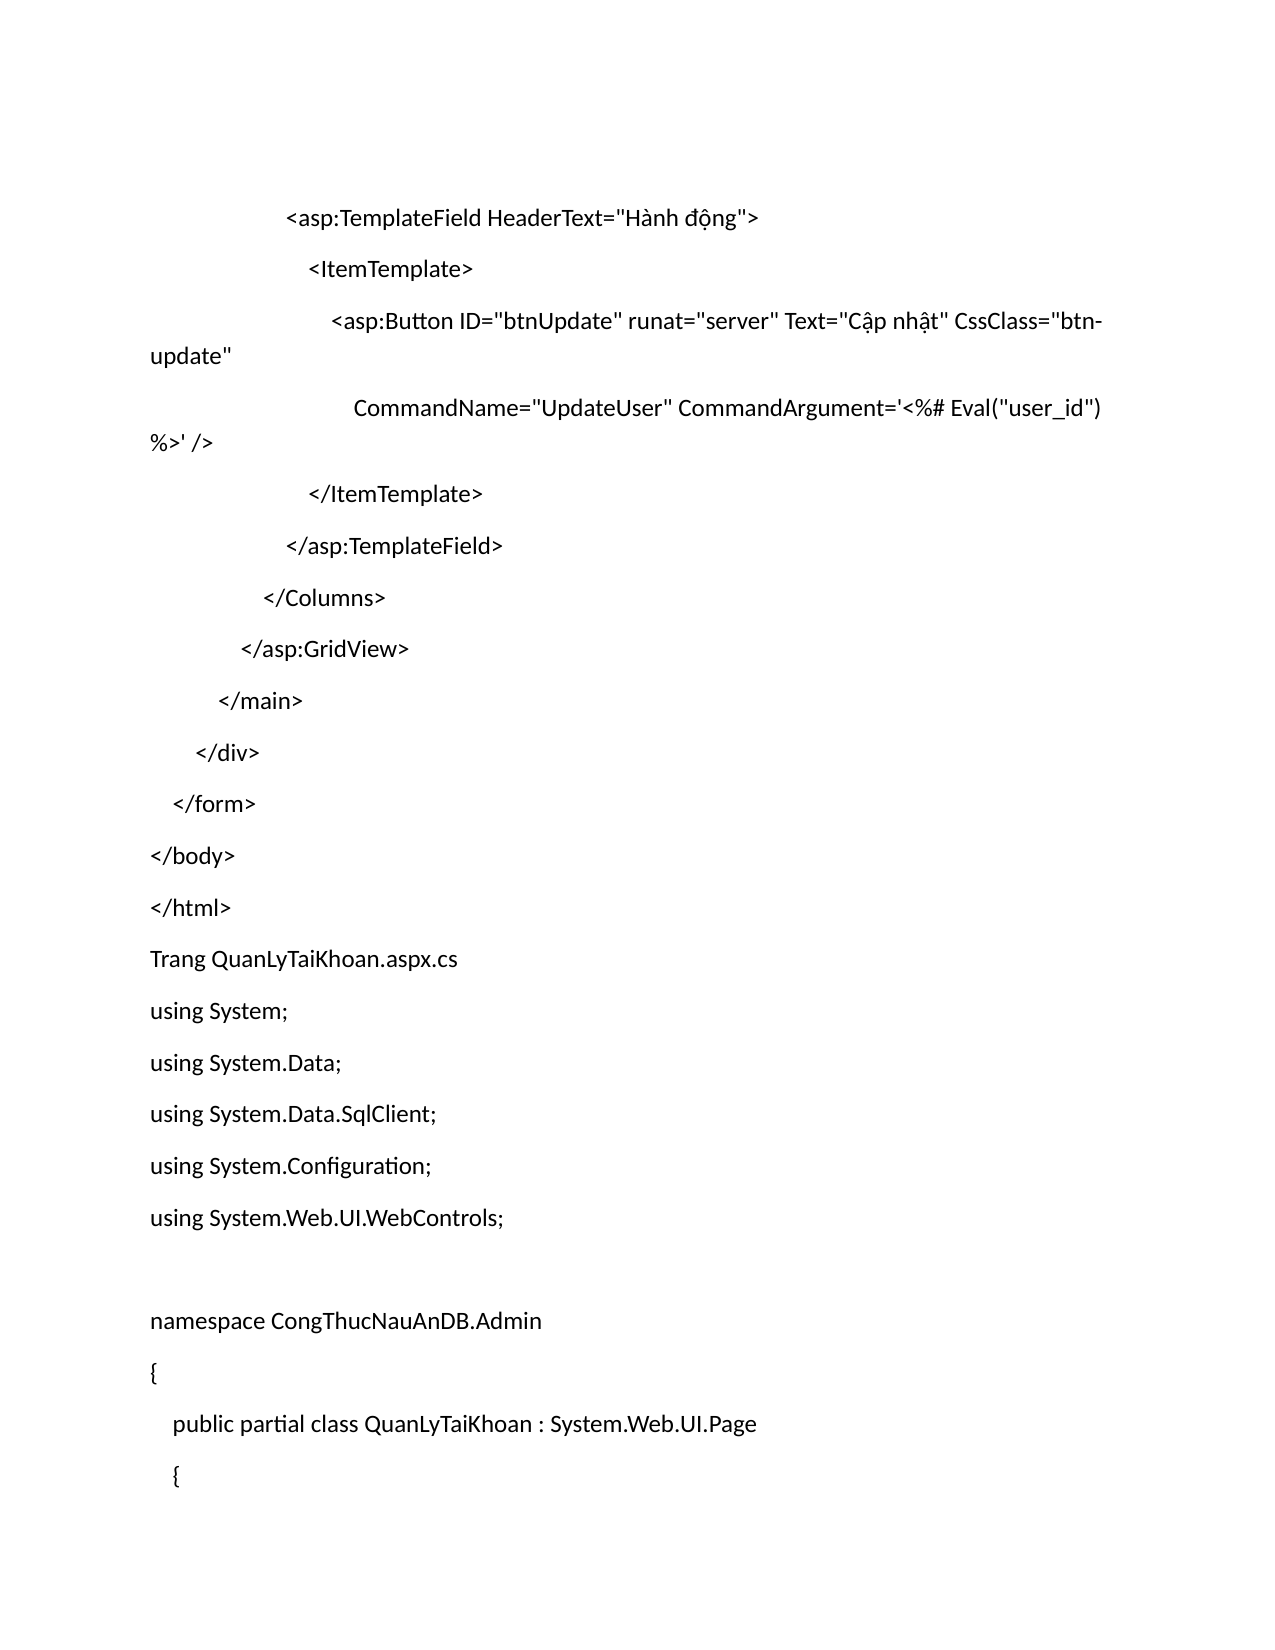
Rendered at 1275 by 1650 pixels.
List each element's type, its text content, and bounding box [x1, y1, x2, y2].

text Trang QuanLyTaiKhoan.aspx.cs [150, 943, 1125, 974]
text </body> [150, 840, 1125, 871]
text <asp:TemplateField HeaderText="Hành động"> [150, 202, 1125, 232]
text using System.Web.UI.WebControls; [150, 1202, 1125, 1232]
text using System.Data; [150, 1047, 1125, 1077]
text using System.Configuration; [150, 1150, 1125, 1181]
text </main> [150, 685, 1125, 716]
text </asp:GridView> [150, 633, 1125, 664]
text <ItemTemplate> [150, 253, 1125, 284]
text { [150, 1460, 1125, 1491]
text <asp:Button ID="btnUpdate" runat="server" Text="Cập nhật" CssClass="btn-update" [150, 305, 1125, 371]
text </div> [150, 737, 1125, 767]
text CommandName="UpdateUser" CommandArgument='<%# Eval("user_id") %>' /> [150, 392, 1125, 457]
text using System; [150, 995, 1125, 1026]
text using System.Data.SqlClient; [150, 1098, 1125, 1129]
text </asp:TemplateField> [150, 530, 1125, 561]
text </html> [150, 892, 1125, 922]
text </form> [150, 788, 1125, 819]
text { [150, 1357, 1125, 1387]
text </Columns> [150, 582, 1125, 612]
text </ItemTemplate> [150, 478, 1125, 509]
text namespace CongThucNauAnDB.Admin [150, 1305, 1125, 1336]
text public partial class QuanLyTaiKhoan : System.Web.UI.Page [150, 1408, 1125, 1439]
